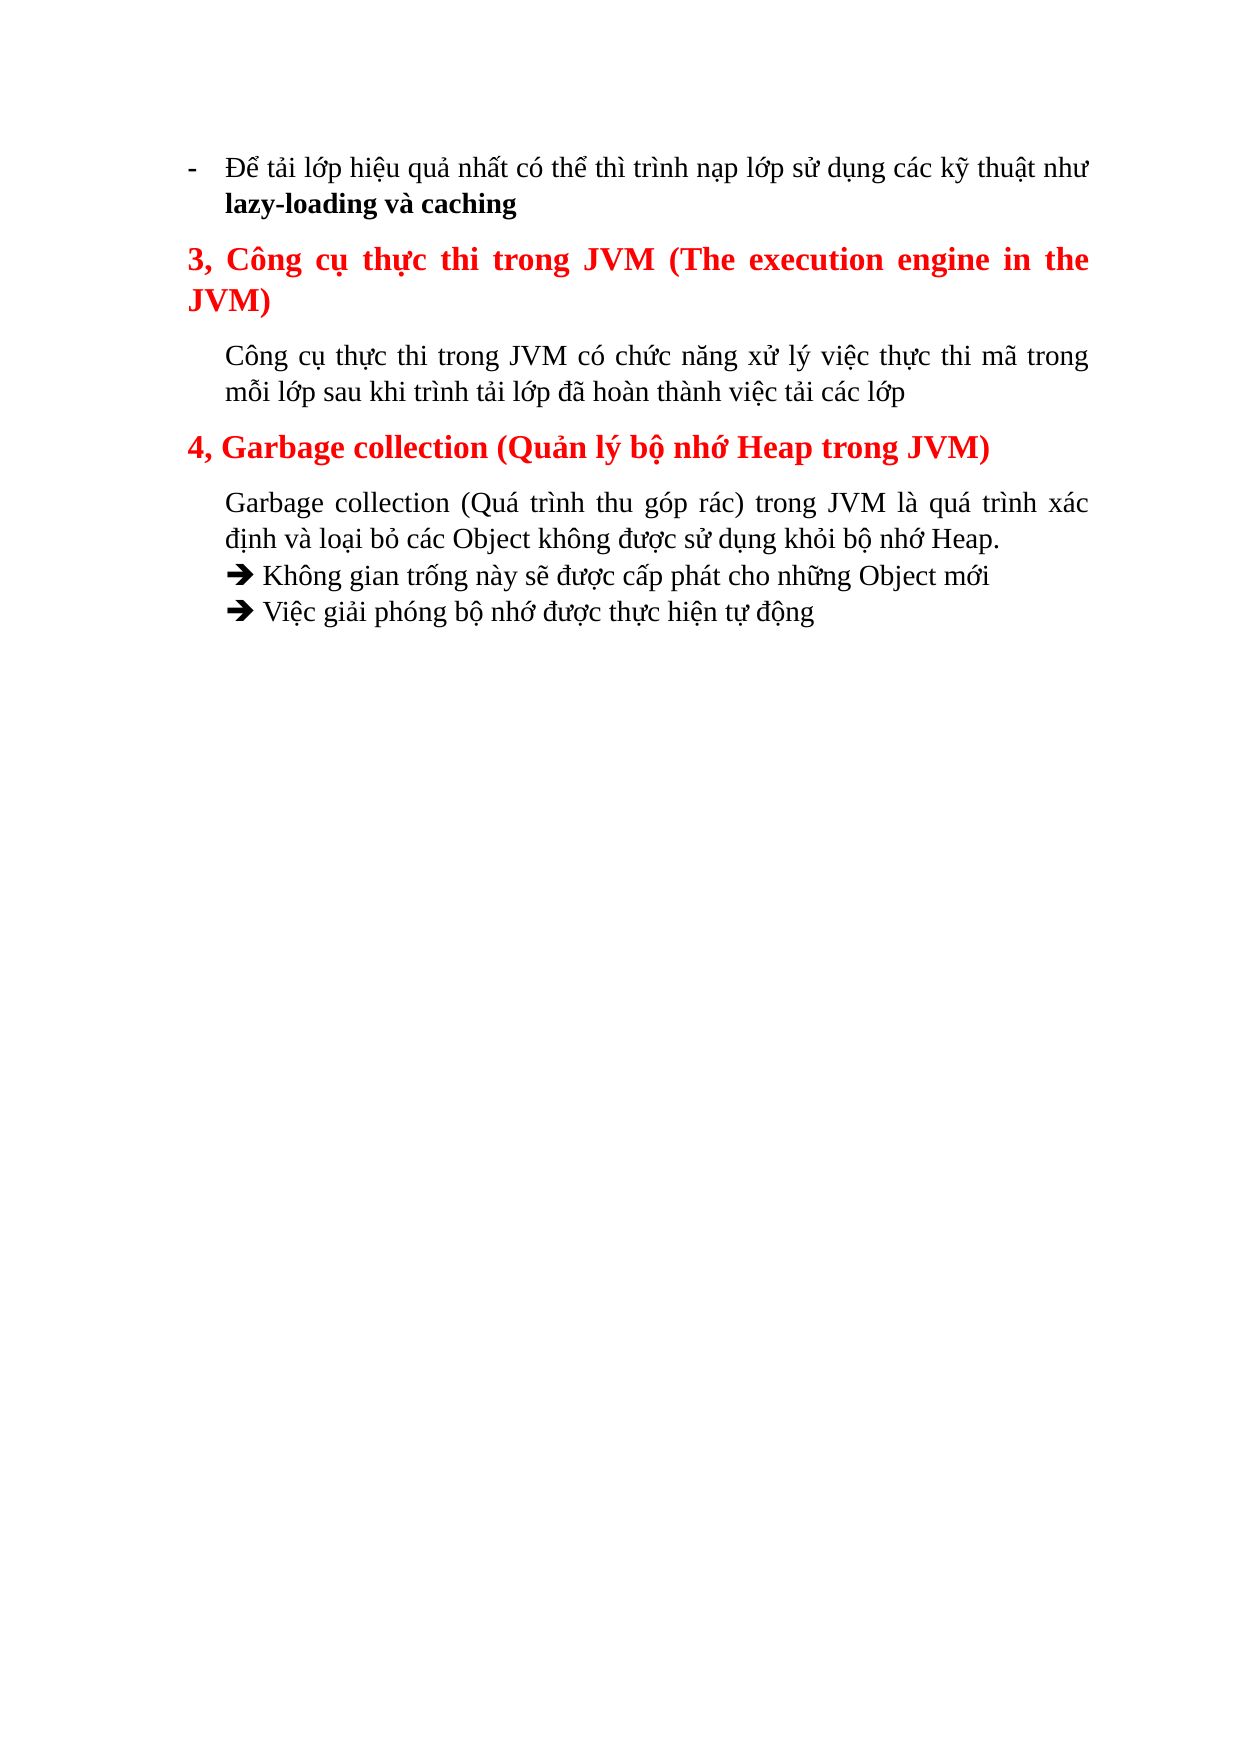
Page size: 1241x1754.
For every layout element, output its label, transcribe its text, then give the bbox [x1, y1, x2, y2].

list Công cụ thực thi trong JVM có chức năng xử lý việc thực thi mã trong mỗi lớp sau khi trình tải lớp đã hoàn thành việc tải các lớp [225, 338, 1090, 408]
text 3, Công cụ thực thi trong JVM (The execution engine in the JVM) [187, 239, 1090, 319]
text 4, Garbage collection (Quản lý bộ nhớ Heap trong JVM) [187, 427, 1090, 466]
list Để tải lớp hiệu quả nhất có thể thì trình nạp lớp sử dụng các kỹ thuật như lazy-loading và caching [187, 150, 1090, 220]
list Việc giải phóng bộ nhớ được thực hiện tự động [225, 594, 1090, 627]
list Garbage collection (Quá trình thu góp rác) trong JVM là quá trình xác định và loại bỏ các Object không được sử dụng khỏi bộ nhớ Heap. [225, 485, 1090, 555]
list Không gian trống này sẽ được cấp phát cho những Object mới [225, 558, 1090, 591]
